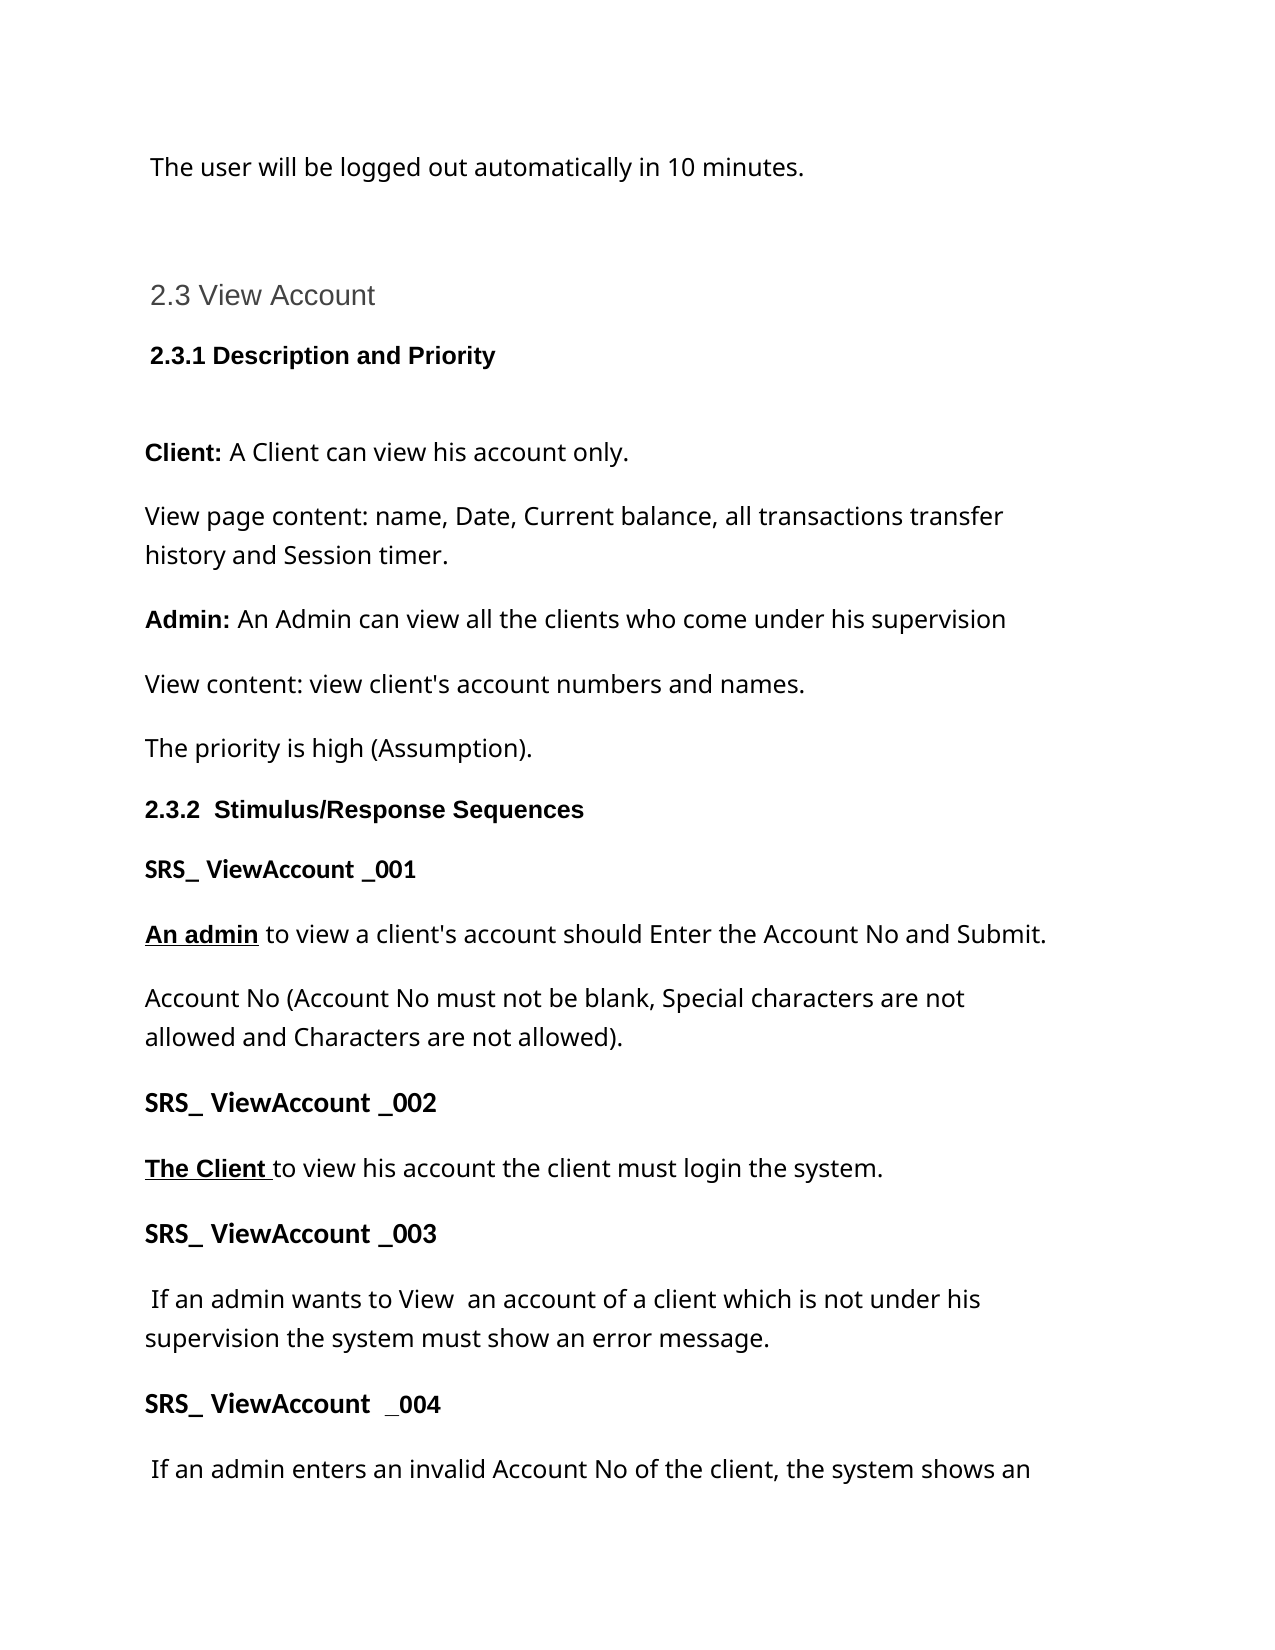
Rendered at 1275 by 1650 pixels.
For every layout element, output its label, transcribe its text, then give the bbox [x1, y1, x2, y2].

subtitle 2.3 View Account [150, 278, 1125, 311]
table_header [134, 399, 1064, 1496]
text The user will be logged out automatically in 10 minutes. [150, 150, 1125, 184]
subtitle 2.3.1 Description and Priority [150, 341, 1125, 370]
